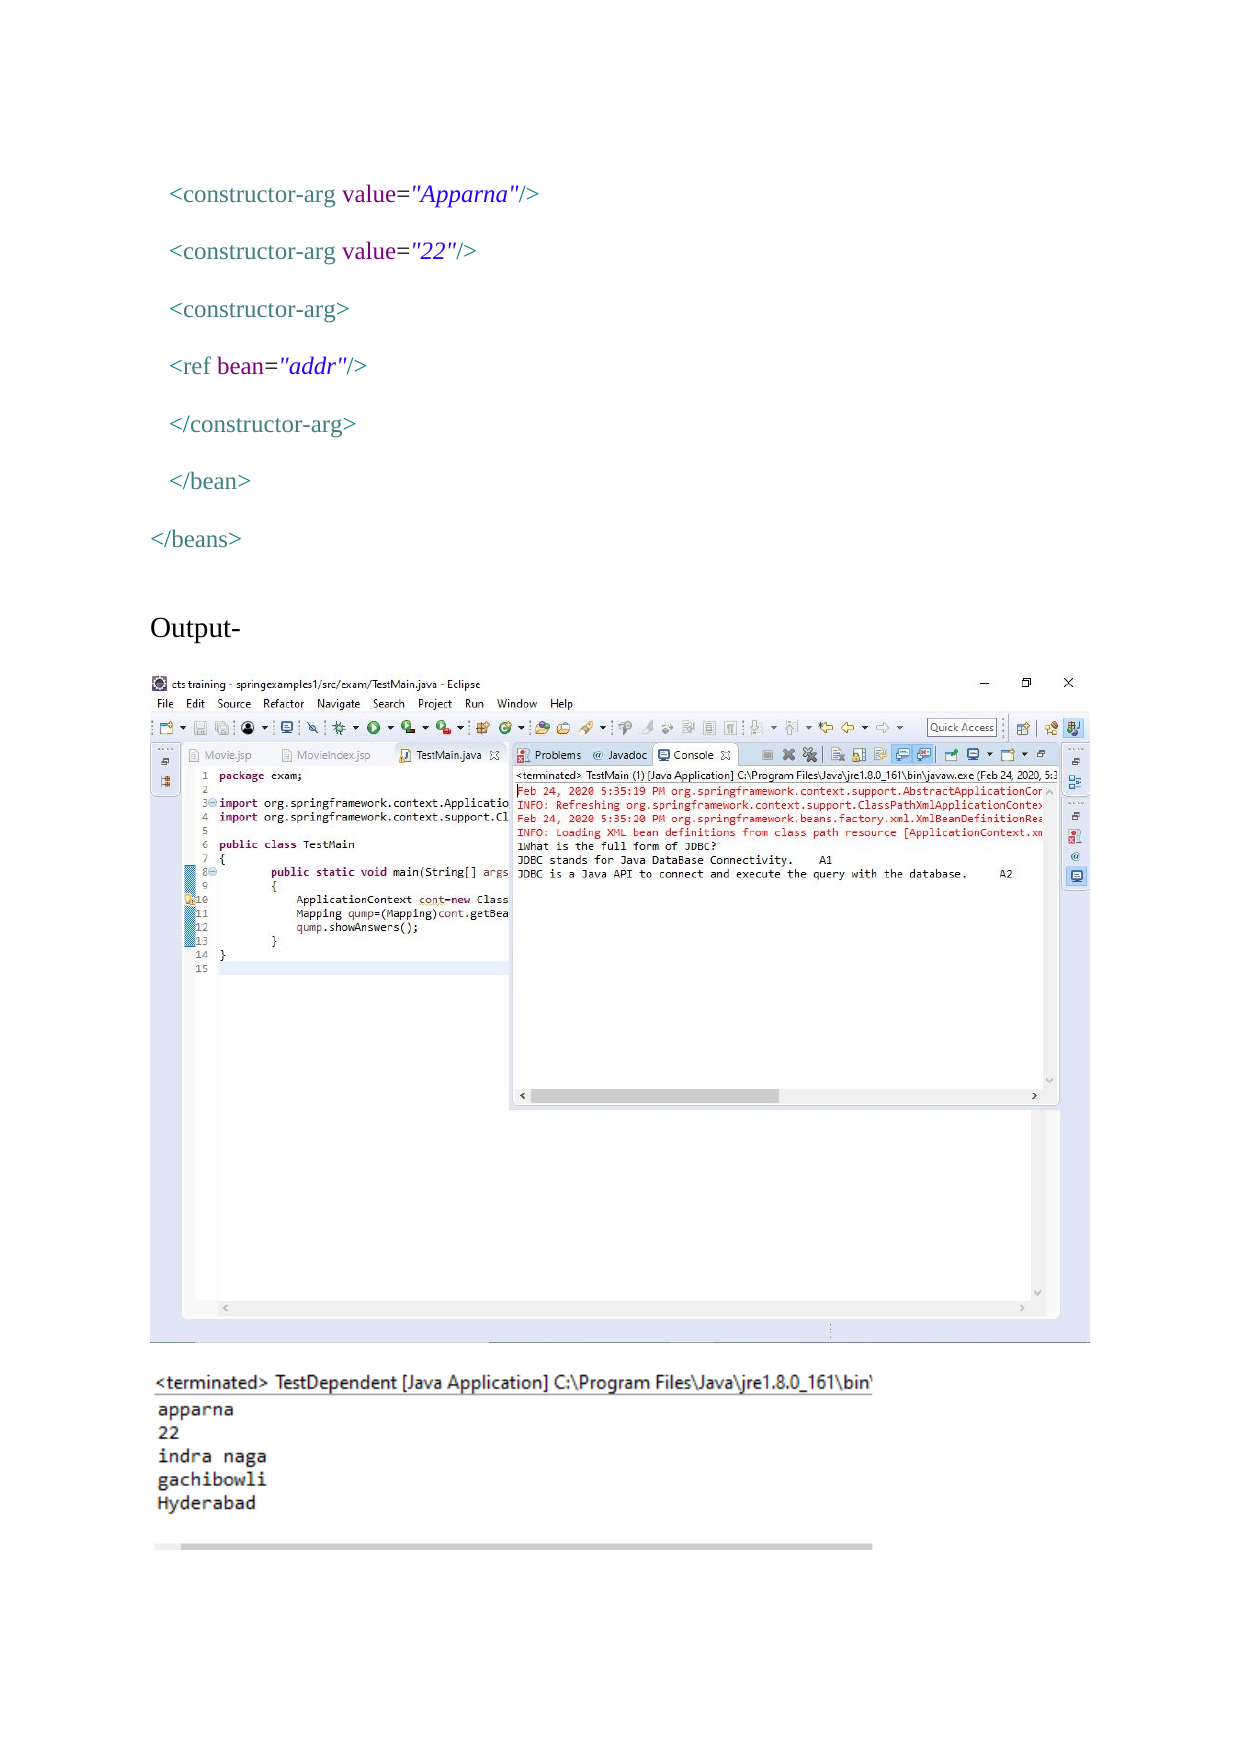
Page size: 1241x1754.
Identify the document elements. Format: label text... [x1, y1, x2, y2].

text </constructor-arg> [150, 409, 1090, 437]
text <constructor-arg value="Apparna"/> [150, 179, 1090, 207]
text </beans> [150, 524, 1090, 552]
text <constructor-arg value="22"/> [150, 236, 1090, 265]
text <constructor-arg> [150, 294, 1090, 322]
text </bean> [150, 466, 1090, 495]
text <ref bean="addr"/> [150, 351, 1090, 380]
picture [150, 673, 1091, 1343]
picture [150, 1372, 873, 1550]
text Output- [150, 610, 1090, 644]
